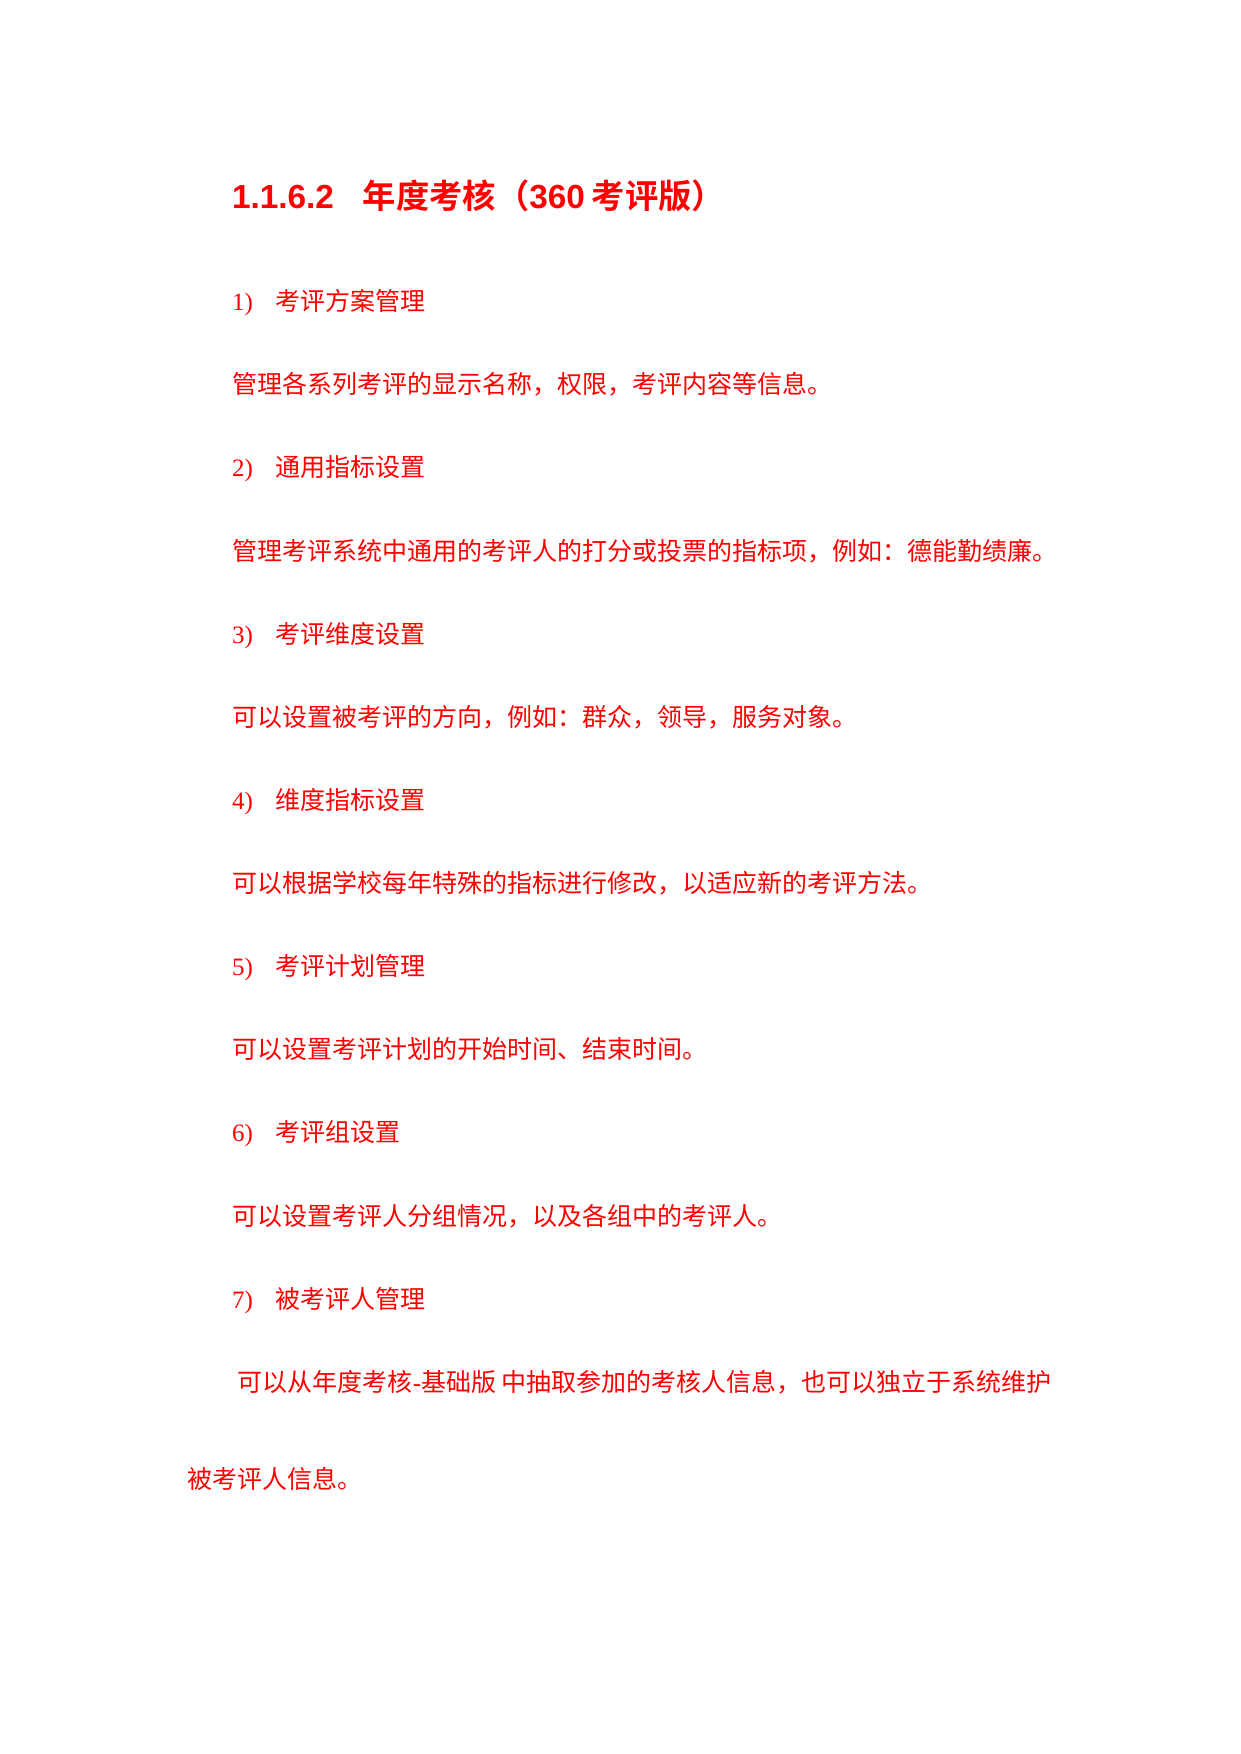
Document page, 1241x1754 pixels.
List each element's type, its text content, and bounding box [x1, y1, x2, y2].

list 考评组设置 [187, 1098, 1053, 1163]
text 可以设置考评人分组情况，以及各组中的考评人。 [187, 1182, 1053, 1247]
list 通用指标设置 [187, 433, 1053, 498]
list 考评计划管理 [187, 932, 1053, 997]
text 可以根据学校每年特殊的指标进行修改，以适应新的考评方法。 [187, 849, 1053, 914]
list 被考评人管理 [187, 1265, 1053, 1330]
text 可以设置被考评的方向，例如：群众，领导，服务对象。 [187, 683, 1053, 748]
list 考评方案管理 [187, 267, 1053, 332]
text 可以从年度考核-基础版 中抽取参加的考核人信息，也可以独立于系统维护被考评人信息。 [187, 1348, 1053, 1510]
subtitle 年度考核（360考评版） [187, 162, 1053, 227]
text 可以设置考评计划的开始时间、结束时间。 [187, 1015, 1053, 1080]
text 管理各系列考评的显示名称，权限，考评内容等信息。 [187, 350, 1053, 415]
text 管理考评系统中通用的考评人的打分或投票的指标项，例如：德能勤绩廉。 [187, 517, 1053, 582]
list 考评维度设置 [187, 600, 1053, 665]
list 维度指标设置 [187, 766, 1053, 831]
